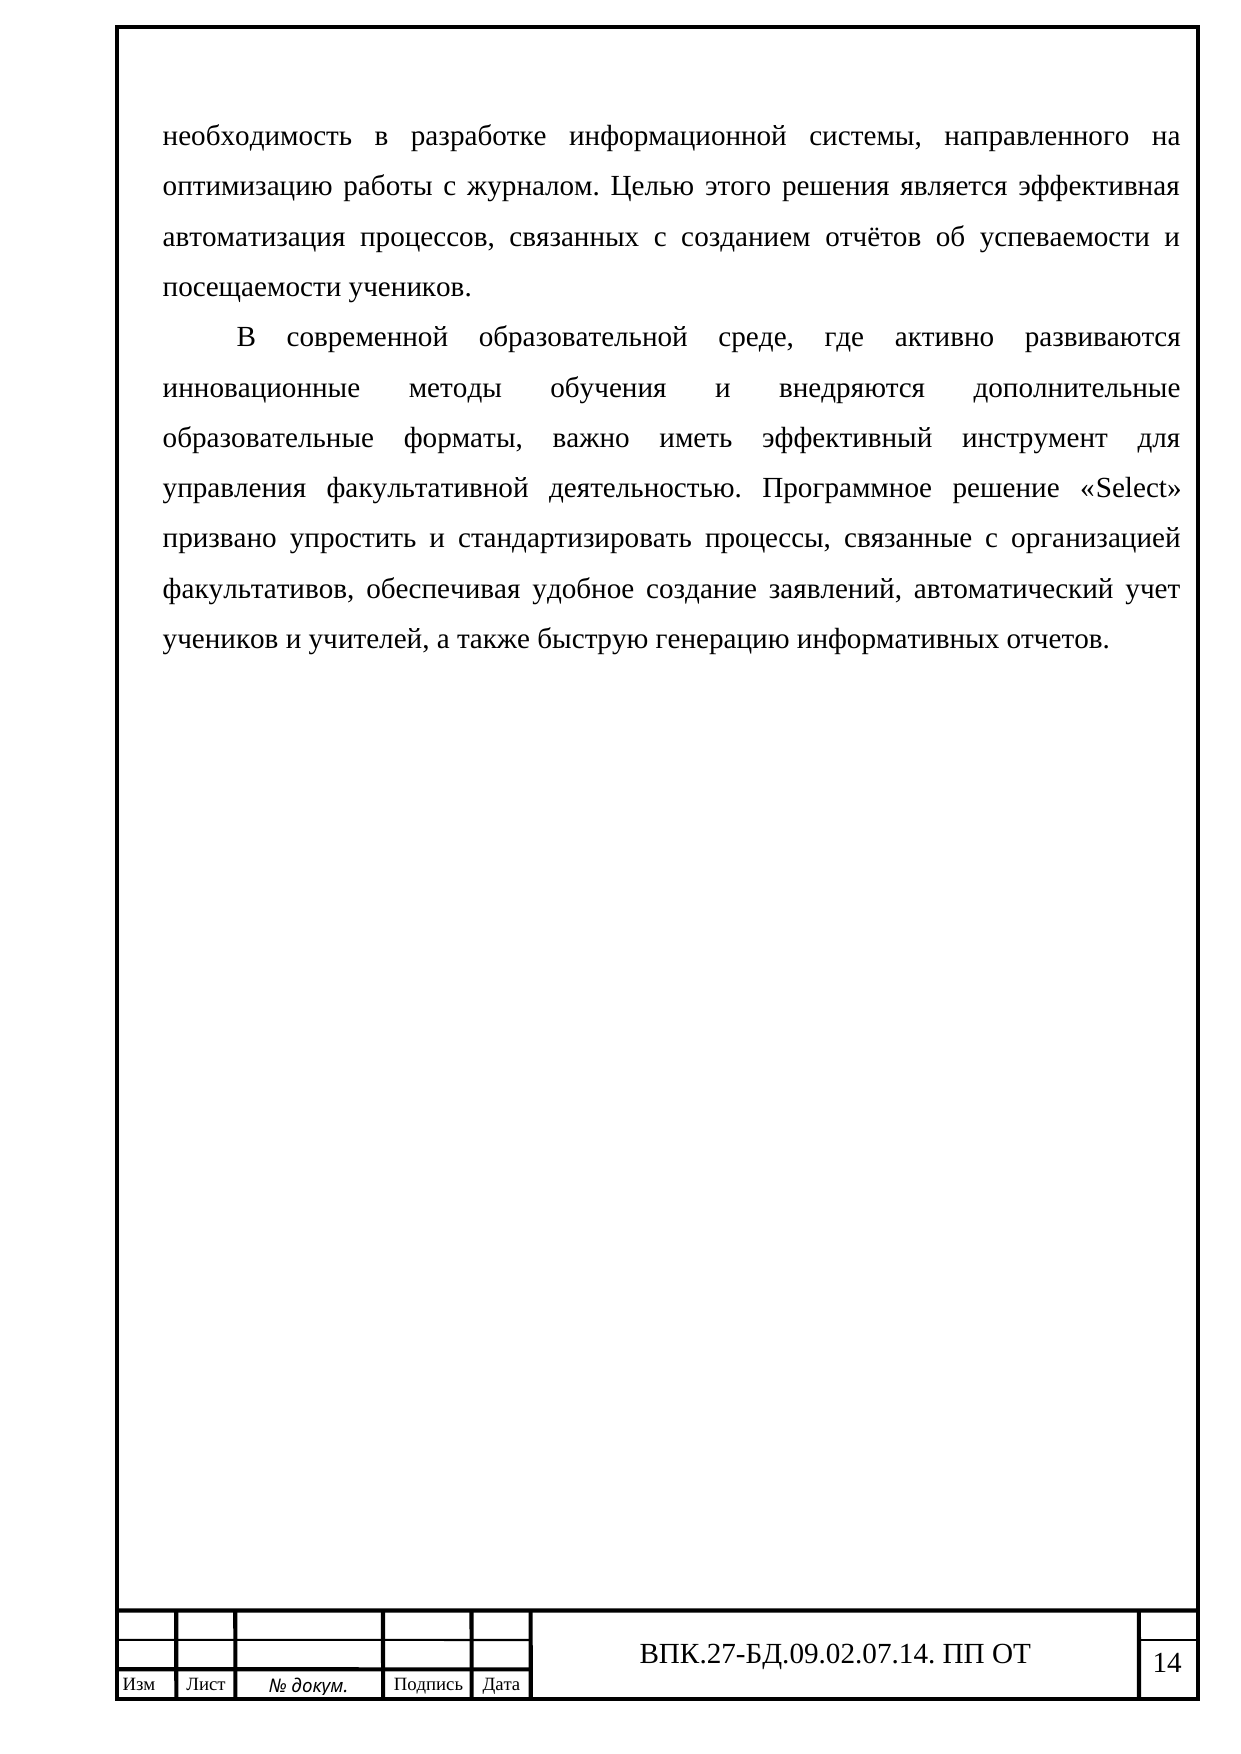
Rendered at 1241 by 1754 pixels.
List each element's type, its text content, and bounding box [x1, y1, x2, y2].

text В современной образовательной среде, где активно развиваются инновационные методы обучения и внедряются дополнительные образовательные форматы, важно иметь эффективный инструмент для управления факультативной деятельностью. Программное решение «Select» призвано упростить и стандартизировать процессы, связанные с организацией факультативов, обеспечивая удобное создание заявлений, автоматический учет учеников и учителей, а также быструю генерацию информативных отчетов. [162, 319, 1181, 655]
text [162, 118, 1181, 303]
